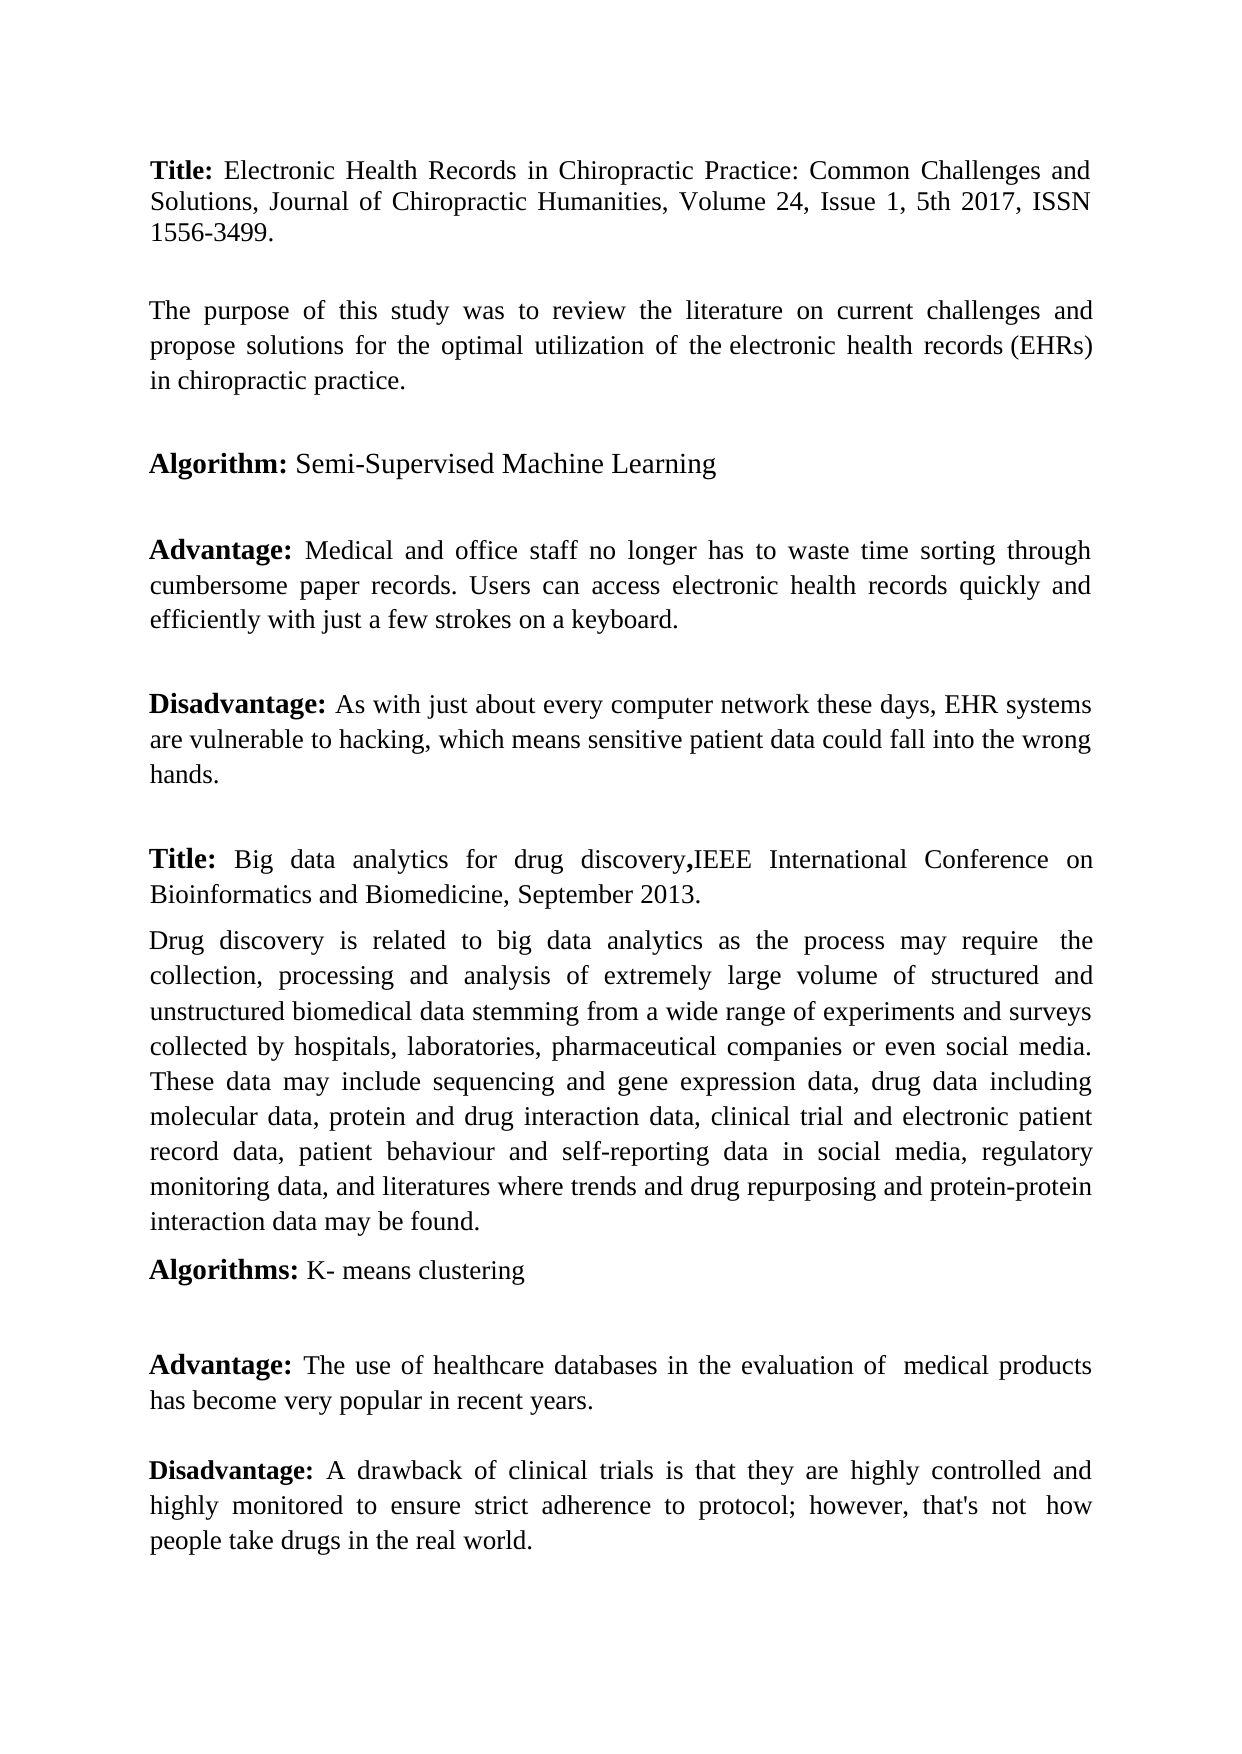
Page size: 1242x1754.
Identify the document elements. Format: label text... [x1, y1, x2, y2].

text Title: Big data analytics for drug discovery,IEEE International Conference on Bioinformatics and Biomedicine, September 2013. [148, 841, 1093, 909]
text Algorithms: K- means clustering [148, 1252, 1104, 1286]
text Advantage: Medical and office staff no longer has to waste time sorting through cumbersome paper records. Users can access electronic health records quickly and efficiently with just a few strokes on a keyboard. [148, 532, 1093, 635]
text Title: Electronic Health Records in Chiropractic Practice: Common Challenges and Solutions, Journal of Chiropractic Humanities, Volume 24, Issue 1, 5th 2017, ISSN 1556-3499. [150, 154, 1092, 248]
text Disadvantage: As with just about every computer network these days, EHR systems are vulnerable to hacking, which means sensitive patient data could fall into the wrong hands. [148, 686, 1093, 789]
text Drug discovery is related to big data analytics as the process may require the collection, processing and analysis of extremely large volume of structured and unstructured biomedical data stemming from a wide range of experiments and surveys collected by hospitals, laboratories, pharmaceutical companies or even social media. These data may include sequencing and gene expression data, drug data including molecular data, protein and drug interaction data, clinical trial and electronic patient record data, patient behaviour and self-reporting data in social media, regulatory monitoring data, and literatures where trends and drug repurposing and protein-protein interaction data may be found. [148, 924, 1093, 1236]
text Disadvantage: A drawback of clinical trials is that they are highly controlled and highly monitored to ensure strict adherence to protocol; however, that's not how people take drugs in the real world. [148, 1454, 1093, 1555]
text Advantage: The use of healthcare databases in the evaluation of medical products has become very popular in recent years. [148, 1347, 1092, 1415]
text The purpose of this study was to review the literature on current challenges and propose solutions for the optimal utilization of the electronic health records (EHRs) in chiropractic practice. [148, 294, 1093, 395]
text Algorithm: Semi-Supervised Machine Learning [148, 446, 1104, 480]
